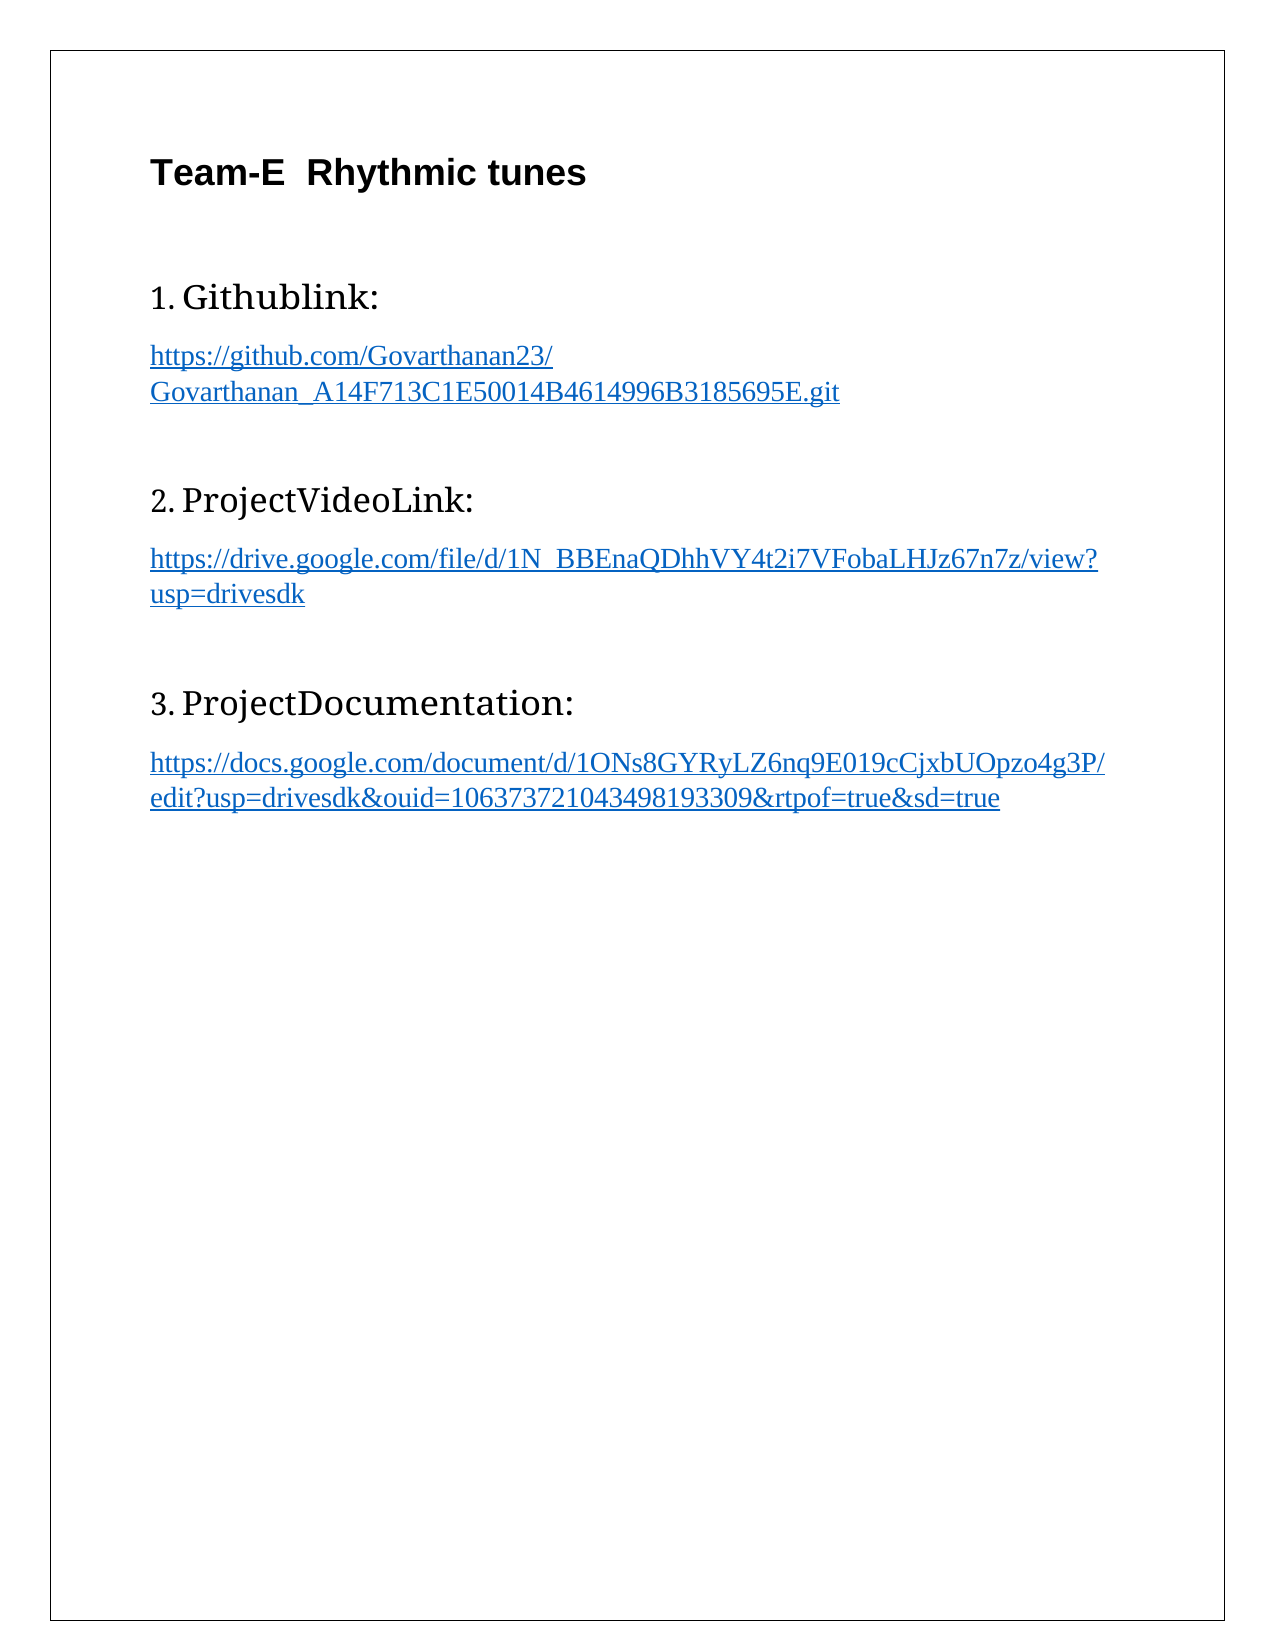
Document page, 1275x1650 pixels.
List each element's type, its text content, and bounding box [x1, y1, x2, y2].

subtitle ProjectVideoLink: [150, 477, 1125, 522]
title Team-E Rhythmic tunes [150, 150, 1125, 193]
subtitle ProjectDocumentation: [150, 680, 1125, 726]
text https://docs.google.com/document/d/1ONs8GYRyLZ6nq9E019cCjxbUOpzo4g3P/edit?usp=drivesdk&ouid=106373721043498193309&rtpof=true&sd=true [150, 745, 1118, 813]
subtitle Githublink: [150, 274, 1125, 319]
text https://drive.google.com/file/d/1N_BBEnaQDhhVY4t2i7VFobaLHJz67n7z/view?usp=drivesdk [150, 541, 1125, 610]
text https://github.com/Govarthanan23/Govarthanan_A14F713C1E50014B4614996B3185695E.git [150, 338, 1125, 407]
